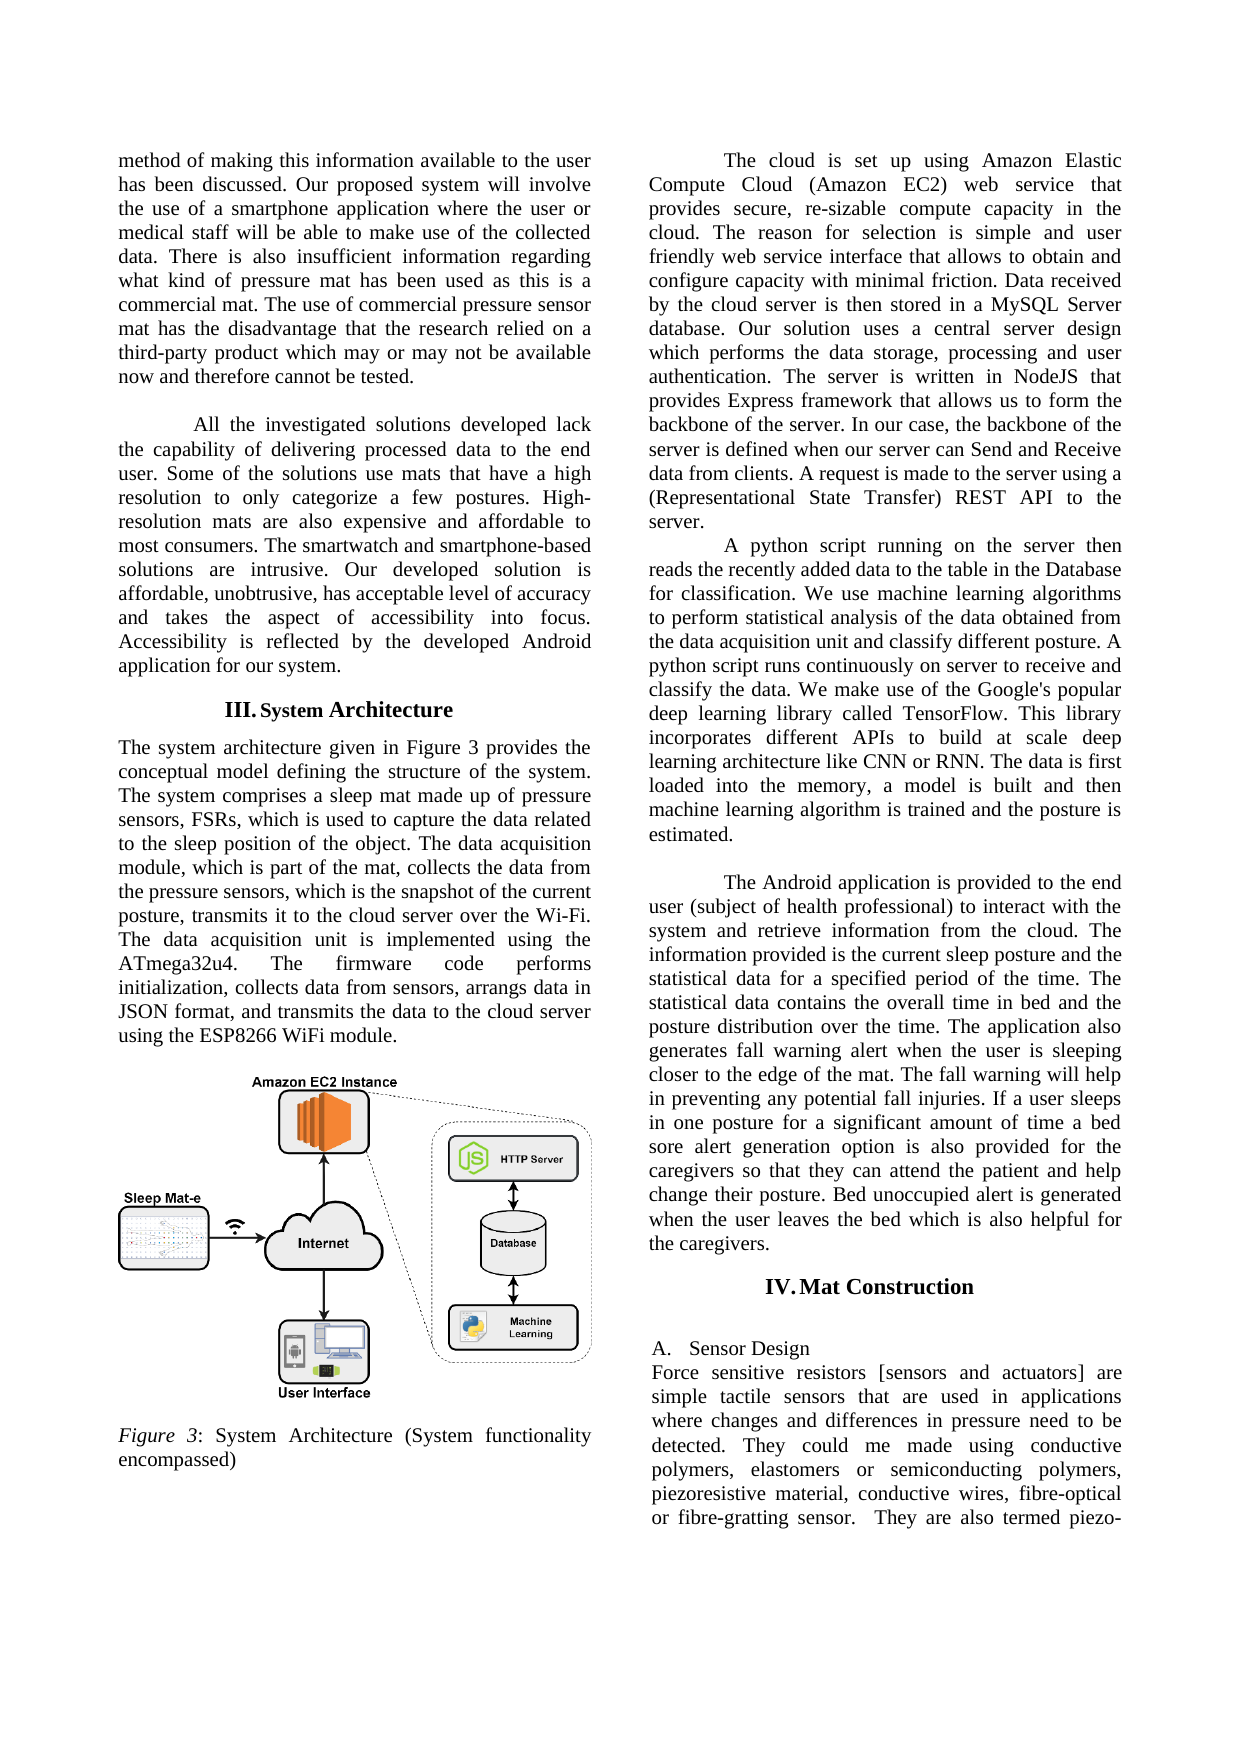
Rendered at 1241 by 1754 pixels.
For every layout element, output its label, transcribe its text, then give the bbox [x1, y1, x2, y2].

text Figure 3: System Architecture (System functionality encompassed) [118, 1423, 592, 1471]
subtitle System Architecture [118, 696, 592, 722]
list Sensor Design [651, 1336, 1122, 1360]
picture [118, 1071, 592, 1400]
subtitle Mat Construction [648, 1273, 1122, 1300]
text A python script running on the server then reads the recently added data to the table in the Database for classification. We use machine learning algorithms to perform statistical analysis of the data obtained from the data acquisition unit and classify different posture. A python script runs continuously on server to receive and classify the data. We make use of the Google's popular deep learning library called TensorFlow. This library incorporates different APIs to build at scale deep learning architecture like CNN or RNN. The data is first loaded into the memory, a model is built and then machine learning algorithm is trained and the posture is estimated. [648, 533, 1122, 846]
text The system architecture given in Figure 3 provides the conceptual model defining the structure of the system. The system comprises a sleep mat made up of pressure sensors, FSRs, which is used to capture the data related to the sleep position of the object. The data acquisition module, which is part of the mat, collects the data from the pressure sensors, which is the snapshot of the current posture, transmits it to the cloud server over the Wi-Fi. The data acquisition unit is implemented using the ATmega32u4. The firmware code performs initialization, collects data from sensors, arrangs data in JSON format, and transmits the data to the cloud server using the ESP8266 WiFi module. [118, 735, 592, 1047]
text The Android application is provided to the end user (subject of health professional) to interact with the system and retrieve information from the cloud. The information provided is the current sleep posture and the statistical data for a specified period of the time. The statistical data contains the overall time in bed and the posture distribution over the time. The application also generates fall warning alert when the user is sleeping closer to the edge of the mat. The fall warning will help in preventing any potential fall injuries. If a user sleeps in one posture for a significant amount of time a bed sore alert generation option is also provided for the caregivers so that they can attend the patient and help change their posture. Bed unoccupied alert is generated when the user leaves the bed which is also helpful for the caregivers. [648, 869, 1122, 1254]
text All the investigated solutions developed lack the capability of delivering processed data to the end user. Some of the solutions use mats that have a high resolution to only categorize a few postures. High-resolution mats are also expensive and affordable to most consumers. The smartwatch and smartphone-based solutions are intrusive. Our developed solution is affordable, unobtrusive, has acceptable level of accuracy and takes the aspect of accessibility into focus. Accessibility is reflected by the developed Android application for our system. [118, 412, 592, 677]
text The cloud is set up using Amazon Elastic Compute Cloud (Amazon EC2) web service that provides secure, re-sizable compute capacity in the cloud. The reason for selection is simple and user friendly web service interface that allows to obtain and configure capacity with minimal friction. Data received by the cloud server is then stored in a MySQL Server database. Our solution uses a central server design which performs the data storage, processing and user authentication. The server is written in NodeJS that provides Express framework that allows us to form the backbone of the server. In our case, the backbone of the server is defined when our server can Send and Receive data from clients. A request is made to the server using a (Representational State Transfer) REST API to the server. [648, 148, 1122, 533]
